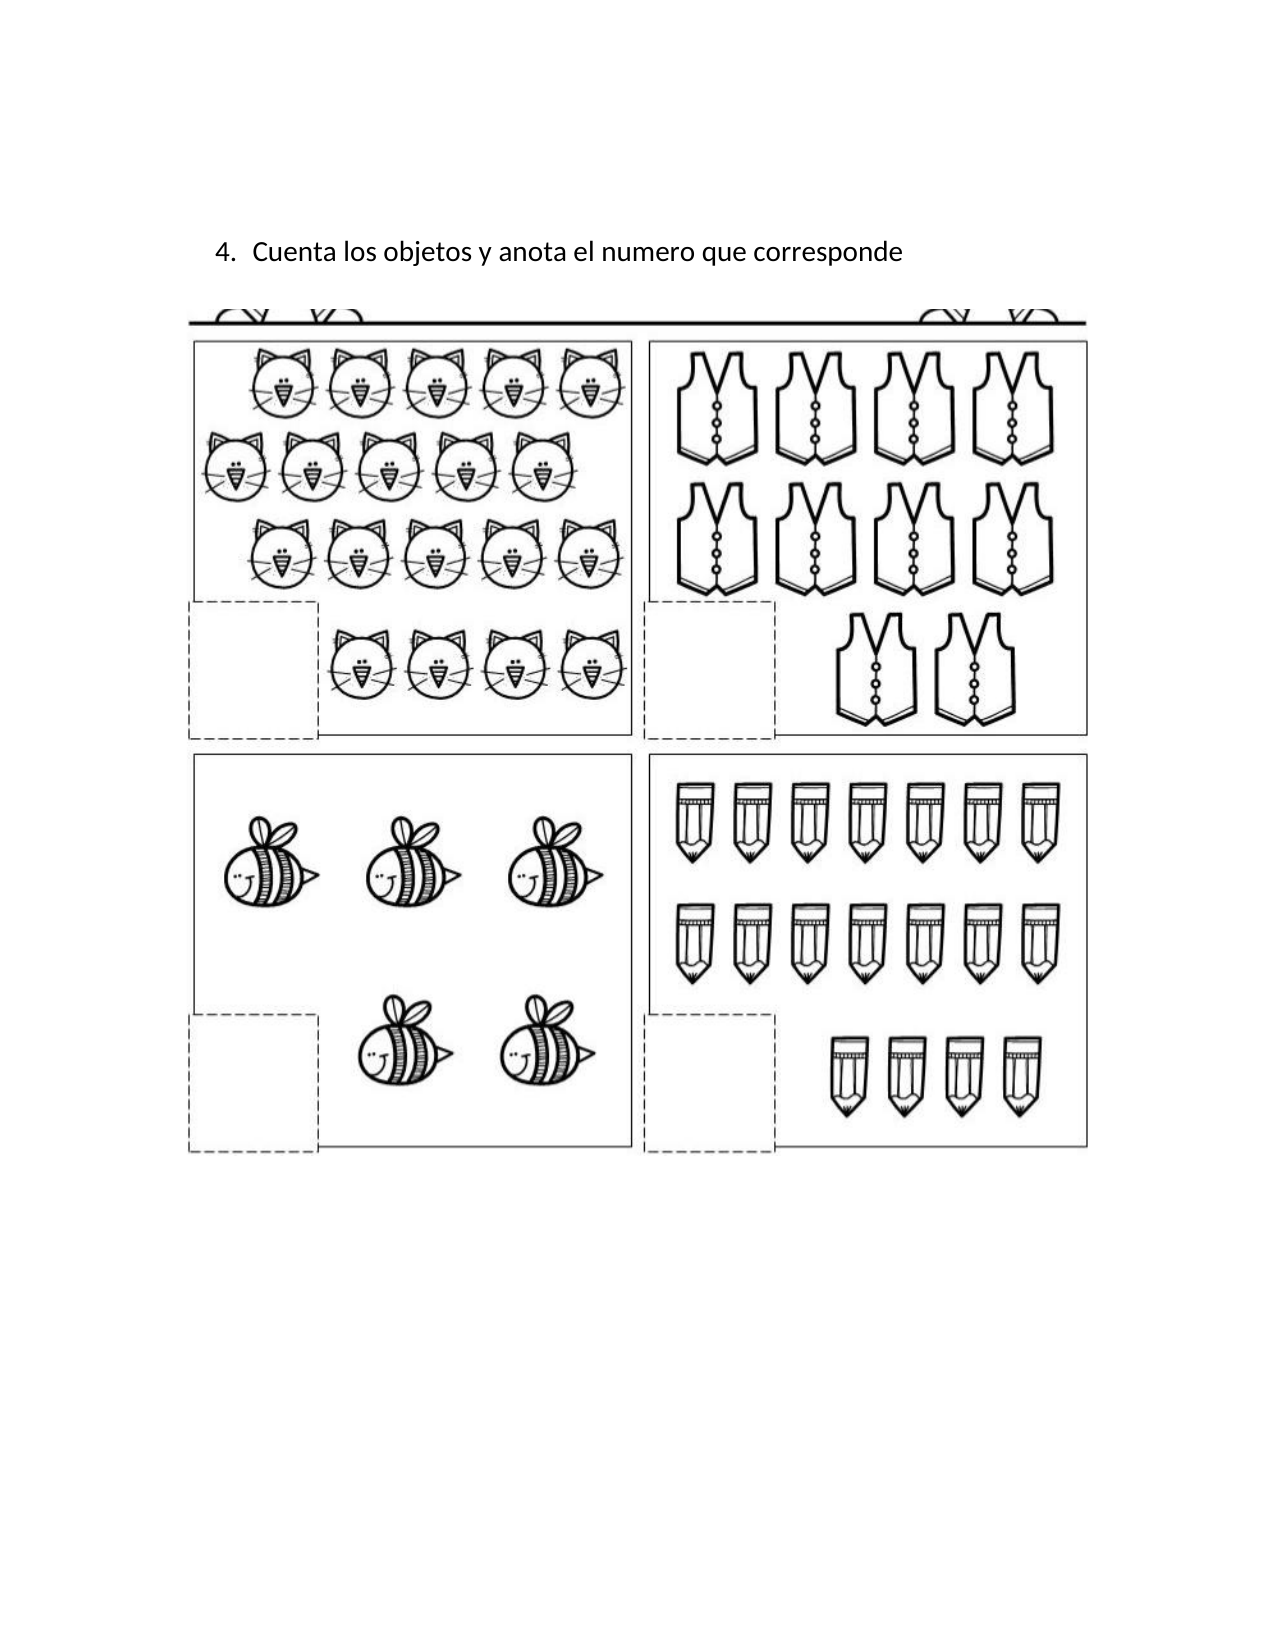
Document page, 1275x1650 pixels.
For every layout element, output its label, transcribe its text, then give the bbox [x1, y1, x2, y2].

picture [177, 309, 1098, 1156]
list Cuenta los objetos y anota el numero que corresponde [215, 233, 1098, 268]
